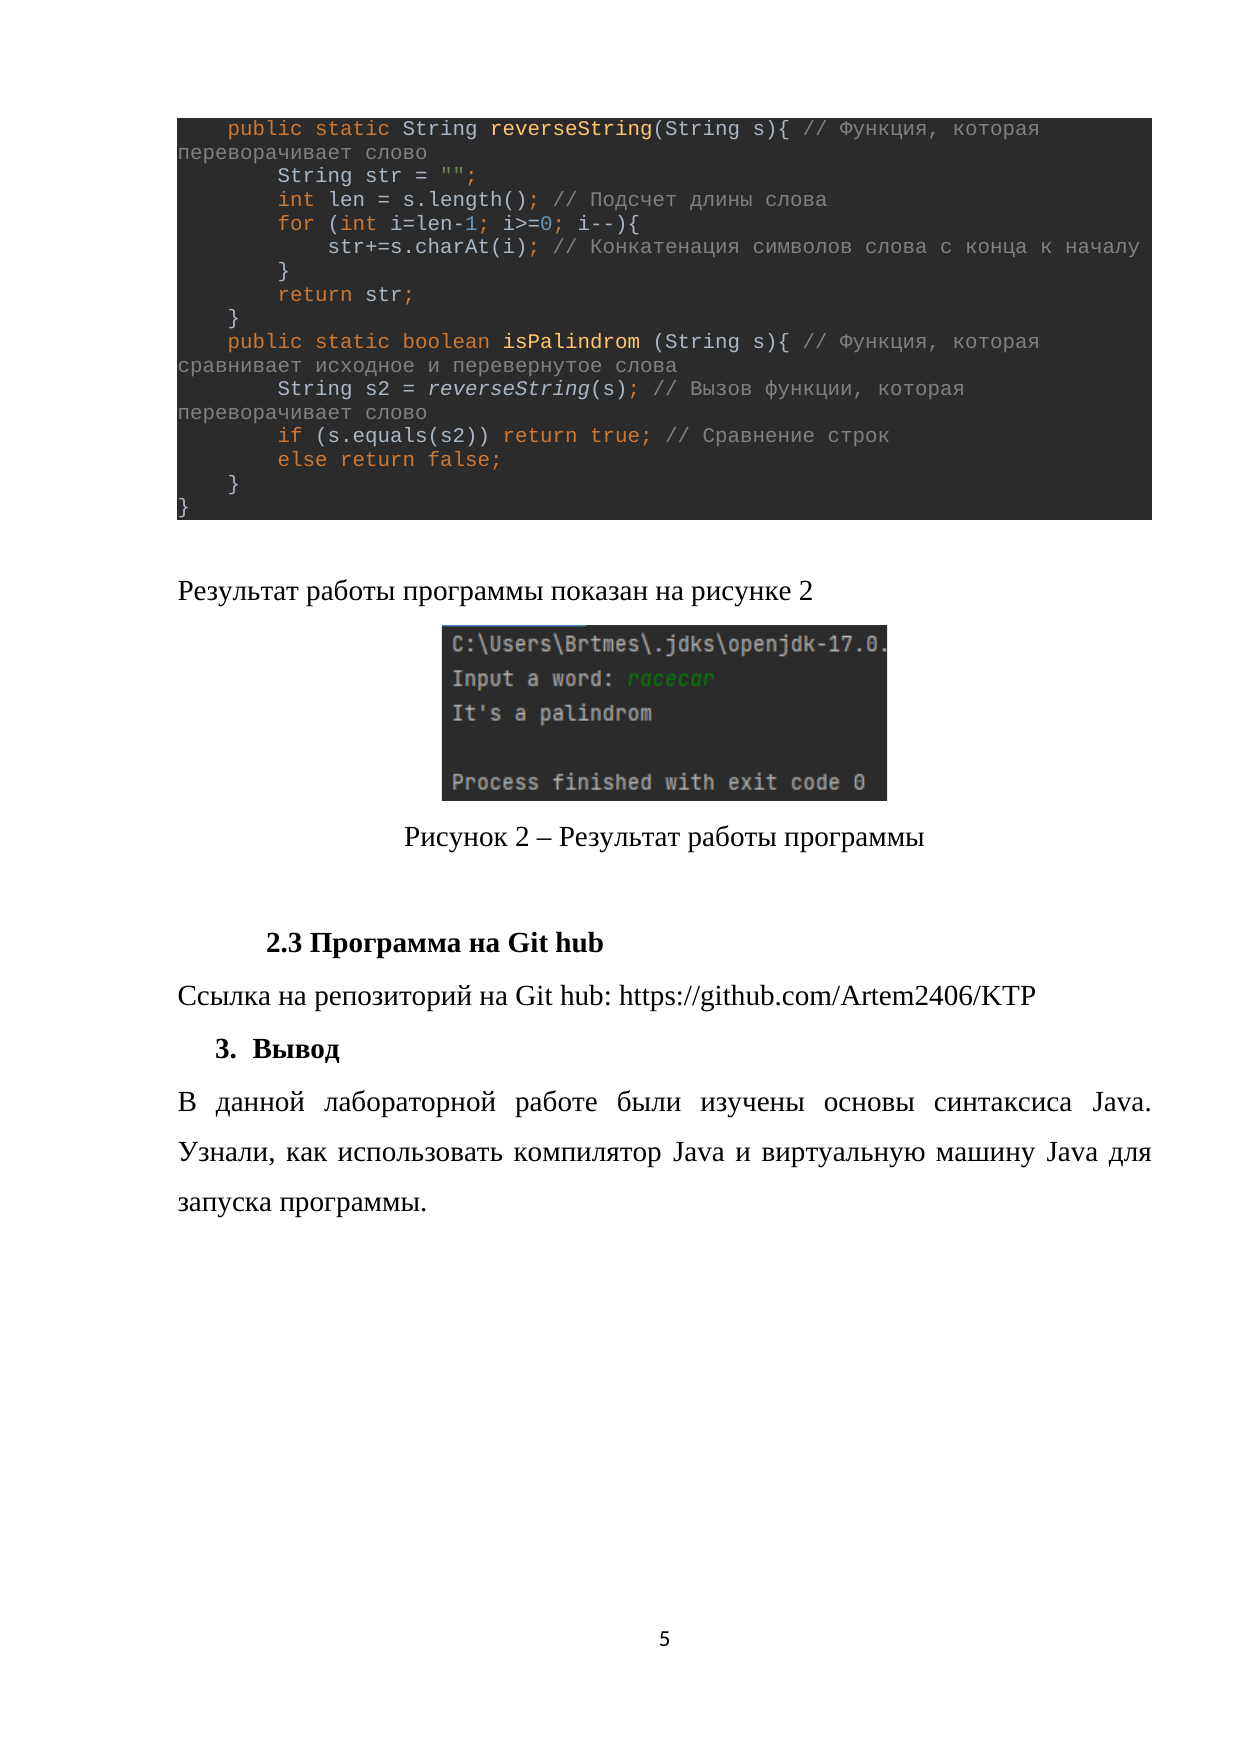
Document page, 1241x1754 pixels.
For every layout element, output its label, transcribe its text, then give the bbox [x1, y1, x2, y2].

text Ссылка на репозиторий на Git hub: https://github.com/Artem2406/KTP [177, 978, 1152, 1012]
text Рисунок 2 – Результат работы программы [177, 819, 1152, 853]
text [177, 118, 1152, 520]
text В данной лабораторной работе были изучены основы синтаксиса Java. Узнали, как использовать компилятор Java и виртуальную машину Java для запуска программы. [177, 1084, 1152, 1218]
list Программа на Git hub [266, 925, 1152, 959]
text Результат работы программы показан на рисунке 2 [177, 573, 1152, 606]
picture [441, 625, 888, 801]
list Вывод [215, 1031, 1152, 1064]
